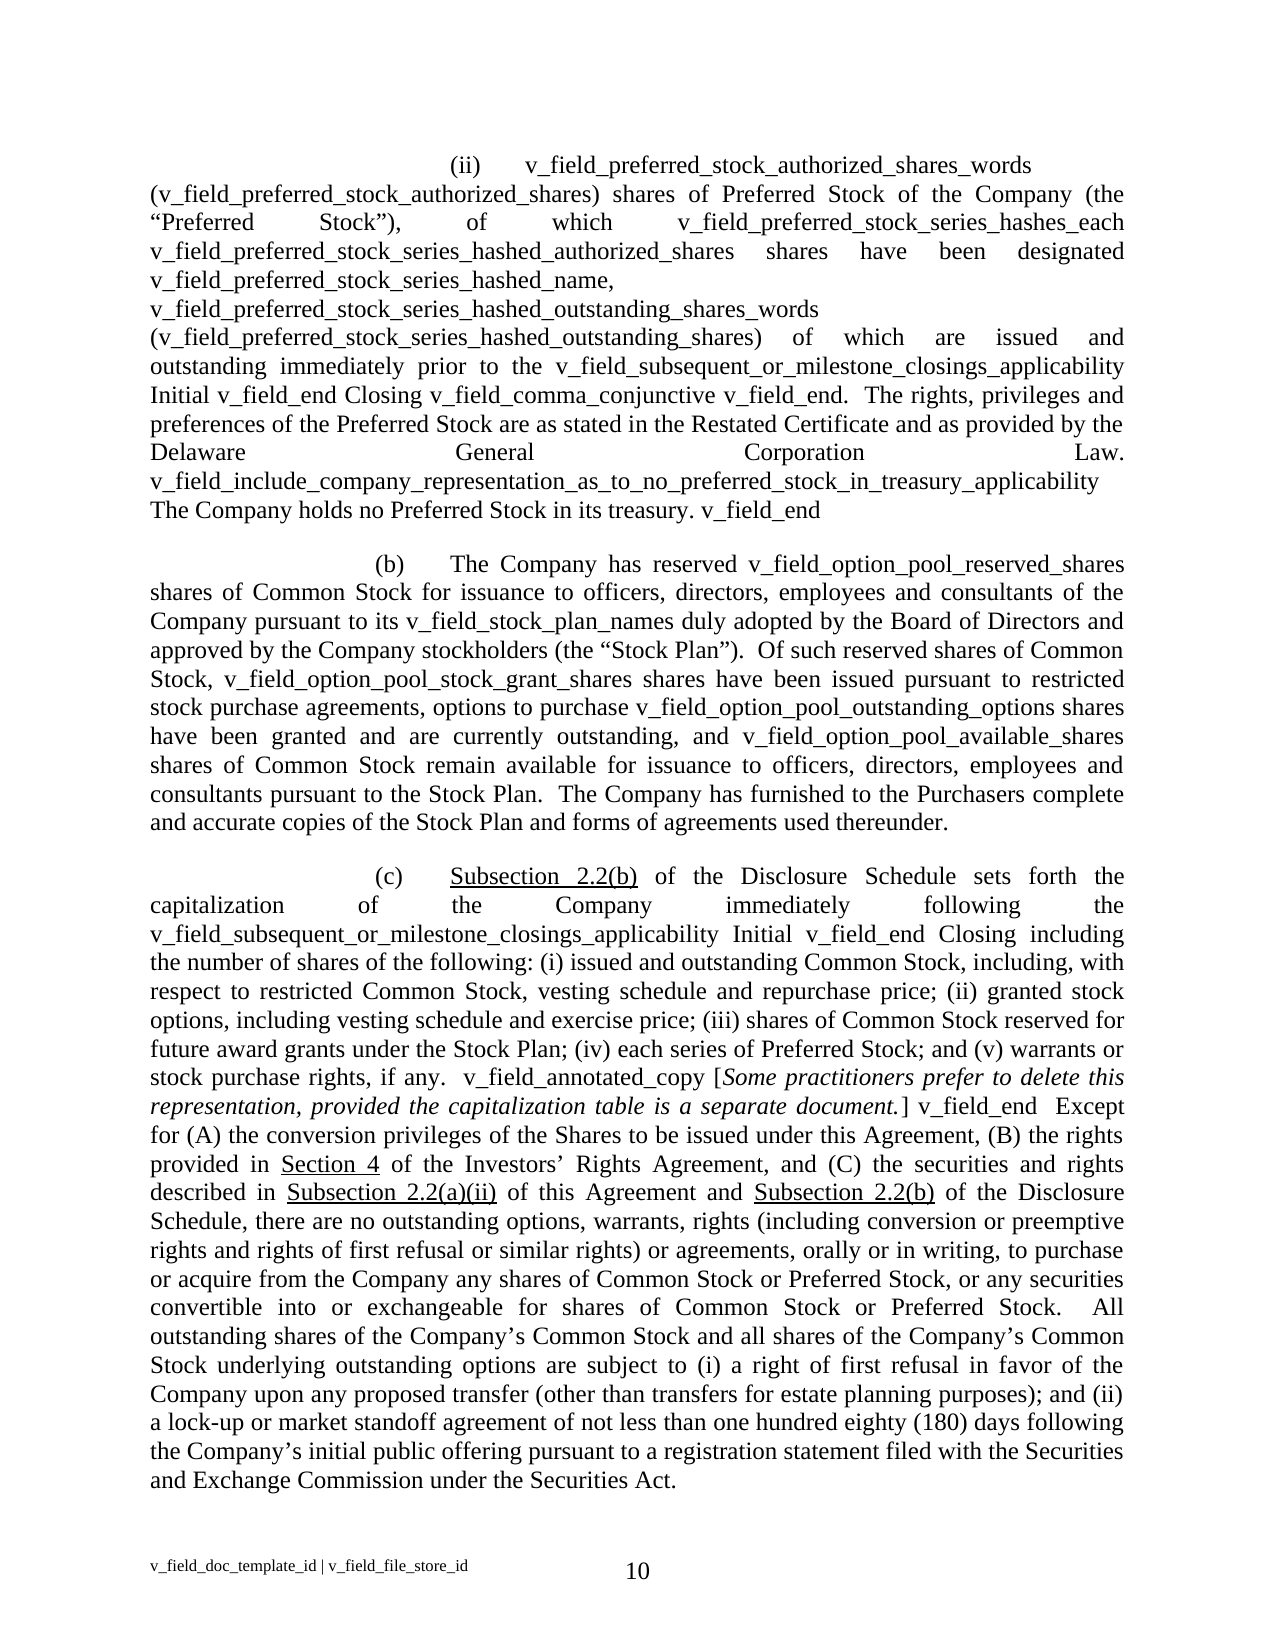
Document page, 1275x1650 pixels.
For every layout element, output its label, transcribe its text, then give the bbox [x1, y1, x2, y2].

subtitle v_field_preferred_stock_authorized_shares_words (v_field_preferred_stock_authorized_shares) shares of Preferred Stock of the Company (the “Preferred Stock”), of which v_field_preferred_stock_series_hashes_each v_field_preferred_stock_series_hashed_authorized_shares shares have been designated v_field_preferred_stock_series_hashed_name, v_field_preferred_stock_series_hashed_outstanding_shares_words (v_field_preferred_stock_series_hashed_outstanding_shares) of which are issued and outstanding immediately prior to the v_field_subsequent_or_milestone_closings_applicability Initial v_field_end Closing v_field_comma_conjunctive v_field_end. The rights, privileges and preferences of the Preferred Stock are as stated in the Restated Certificate and as provided by the Delaware General Corporation Law. v_field_include_company_representation_as_to_no_preferred_stock_in_treasury_applicability The Company holds no Preferred Stock in its treasury. v_field_end [150, 150, 1125, 524]
subtitle The Company has reserved v_field_option_pool_reserved_shares shares of Common Stock for issuance to officers, directors, employees and consultants of the Company pursuant to its v_field_stock_plan_names duly adopted by the Board of Directors and approved by the Company stockholders (the “Stock Plan”). Of such reserved shares of Common Stock, v_field_option_pool_stock_grant_shares shares have been issued pursuant to restricted stock purchase agreements, options to purchase v_field_option_pool_outstanding_options shares have been granted and are currently outstanding, and v_field_option_pool_available_shares shares of Common Stock remain available for issuance to officers, directors, employees and consultants pursuant to the Stock Plan. The Company has furnished to the Purchasers complete and accurate copies of the Stock Plan and forms of agreements used thereunder. [150, 549, 1125, 836]
subtitle Subsection 2.2(b) of the Disclosure Schedule sets forth the capitalization of the Company immediately following the v_field_subsequent_or_milestone_closings_applicability Initial v_field_end Closing including the number of shares of the following: (i) issued and outstanding Common Stock, including, with respect to restricted Common Stock, vesting schedule and repurchase price; (ii) granted stock options, including vesting schedule and exercise price; (iii) shares of Common Stock reserved for future award grants under the Stock Plan; (iv) each series of Preferred Stock; and (v) warrants or stock purchase rights, if any. v_field_annotated_copy [Some practitioners prefer to delete this representation, provided the capitalization table is a separate document.] v_field_end Except for (A) the conversion privileges of the Shares to be issued under this Agreement, (B) the rights provided in Section 4 of the Investors’ Rights Agreement, and (C) the securities and rights described in Subsection 2.2(a)(ii) of this Agreement and Subsection 2.2(b) of the Disclosure Schedule, there are no outstanding options, warrants, rights (including conversion or preemptive rights and rights of first refusal or similar rights) or agreements, orally or in writing, to purchase or acquire from the Company any shares of Common Stock or Preferred Stock, or any securities convertible into or exchangeable for shares of Common Stock or Preferred Stock. All outstanding shares of the Company’s Common Stock and all shares of the Company’s Common Stock underlying outstanding options are subject to (i) a right of first refusal in favor of the Company upon any proposed transfer (other than transfers for estate planning purposes); and (ii) a lock-up or market standoff agreement of not less than one hundred eighty (180) days following the Company’s initial public offering pursuant to a registration statement filed with the Securities and Exchange Commission under the Securities Act. [150, 861, 1125, 1494]
